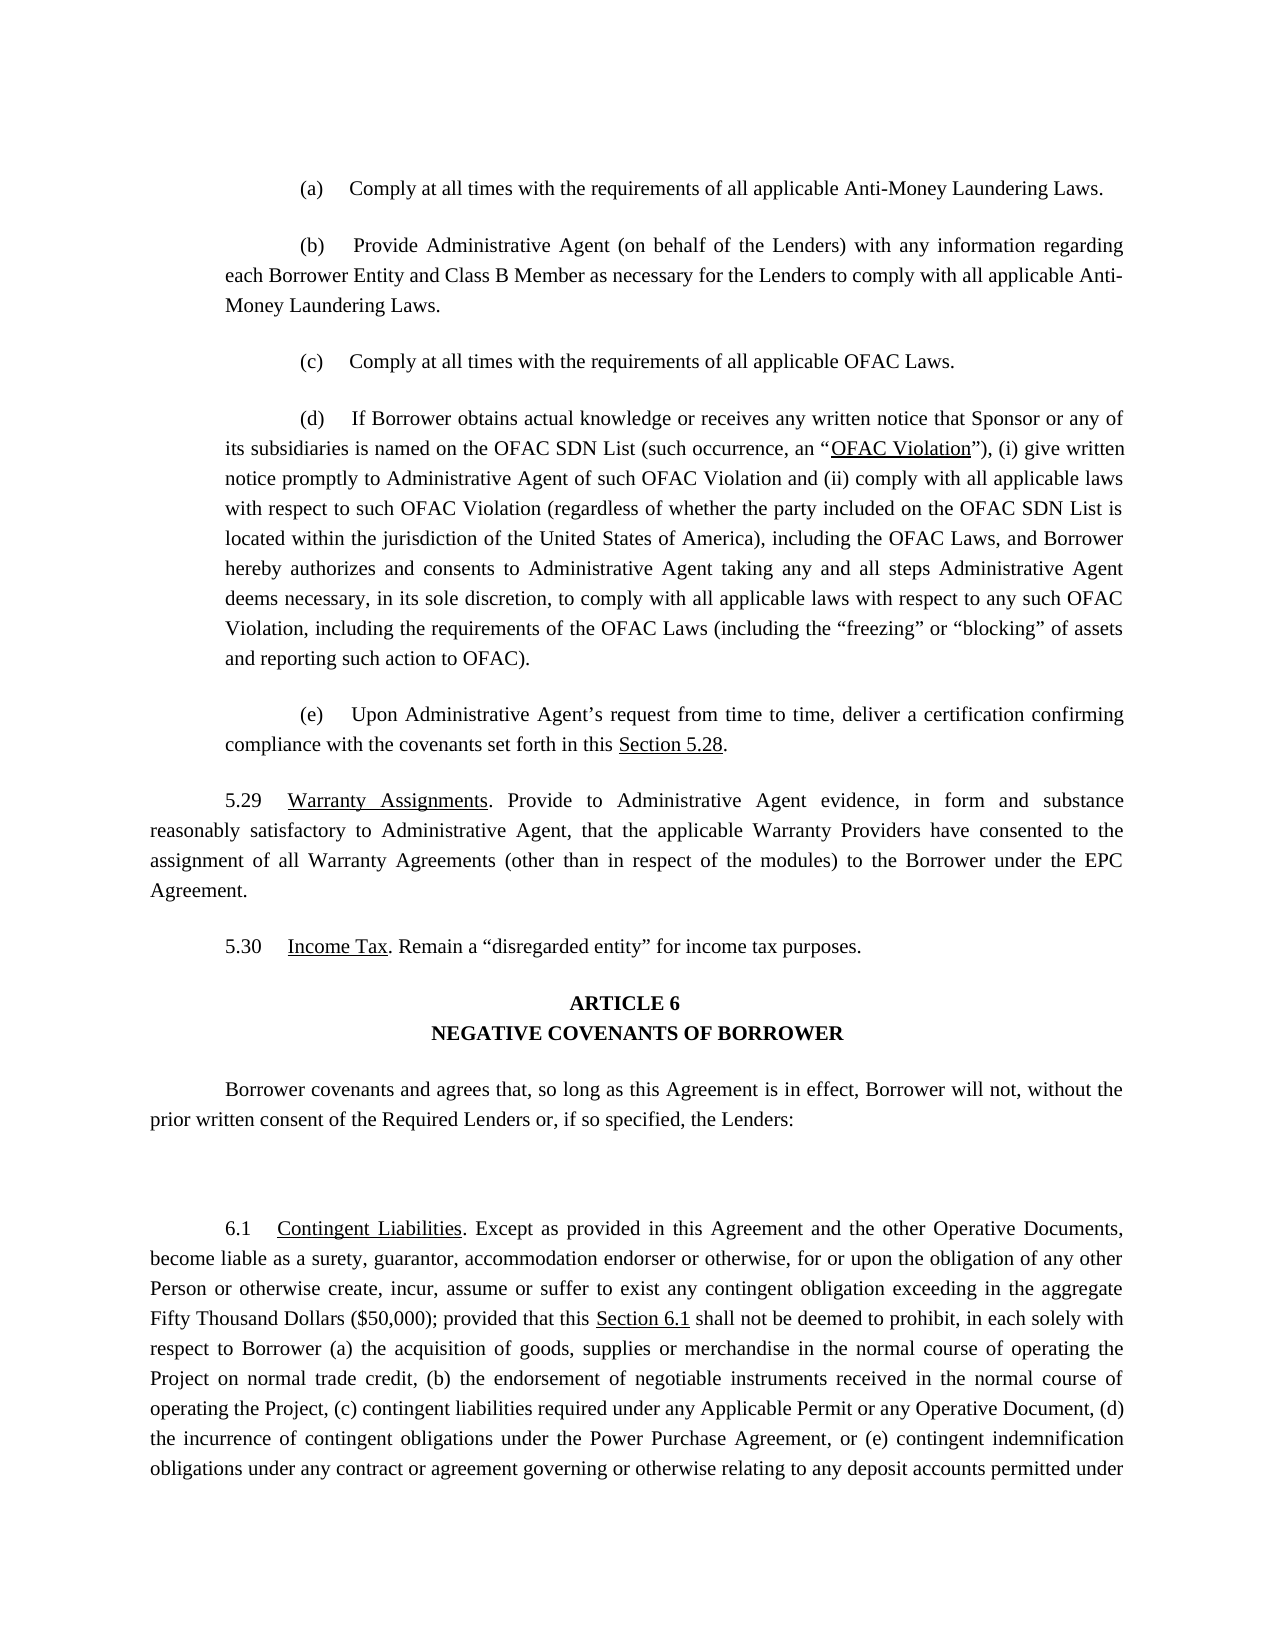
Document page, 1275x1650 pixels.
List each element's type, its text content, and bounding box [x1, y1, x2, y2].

text (b) Provide Administrative Agent (on behalf of the Lenders) with any information regarding each Borrower Entity and Class B Member as necessary for the Lenders to comply with all applicable Anti-Money Laundering Laws. [225, 233, 1125, 317]
text 5.29 Warranty Assignments. Provide to Administrative Agent evidence, in form and substance reasonably satisfactory to Administrative Agent, that the applicable Warranty Providers have consented to the assignment of all Warranty Agreements (other than in respect of the modules) to the Borrower under the EPC Agreement. [150, 788, 1125, 902]
text Borrower covenants and agrees that, so long as this Agreement is in effect, Borrower will not, without the prior written consent of the Required Lenders or, if so specified, the Lenders: [150, 1077, 1125, 1131]
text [150, 1216, 1125, 1480]
text NEGATIVE COVENANTS OF BORROWER [150, 1021, 1125, 1045]
text (a) Comply at all times with the requirements of all applicable Anti-Money Laundering Laws. [225, 176, 1125, 200]
text (d) If Borrower obtains actual knowledge or receives any written notice that Sponsor or any of its subsidiaries is named on the OFAC SDN List (such occurrence, an “OFAC Violation”), (i) give written notice promptly to Administrative Agent of such OFAC Violation and (ii) comply with all applicable laws with respect to such OFAC Violation (regardless of whether the party included on the OFAC SDN List is located within the jurisdiction of the United States of America), including the OFAC Laws, and Borrower hereby authorizes and consents to Administrative Agent taking any and all steps Administrative Agent deems necessary, in its sole discretion, to comply with all applicable laws with respect to any such OFAC Violation, including the requirements of the OFAC Laws (including the “freezing” or “blocking” of assets and reporting such action to OFAC). [225, 405, 1125, 669]
text (e) Upon Administrative Agent’s request from time to time, deliver a certification confirming compliance with the covenants set forth in this Section 5.28. [225, 702, 1125, 756]
text (c) Comply at all times with the requirements of all applicable OFAC Laws. [225, 349, 1125, 373]
text 5.30 Income Tax. Remain a “disregarded entity” for income tax purposes. [150, 934, 1125, 958]
text ARTICLE 6 [150, 991, 1125, 1015]
